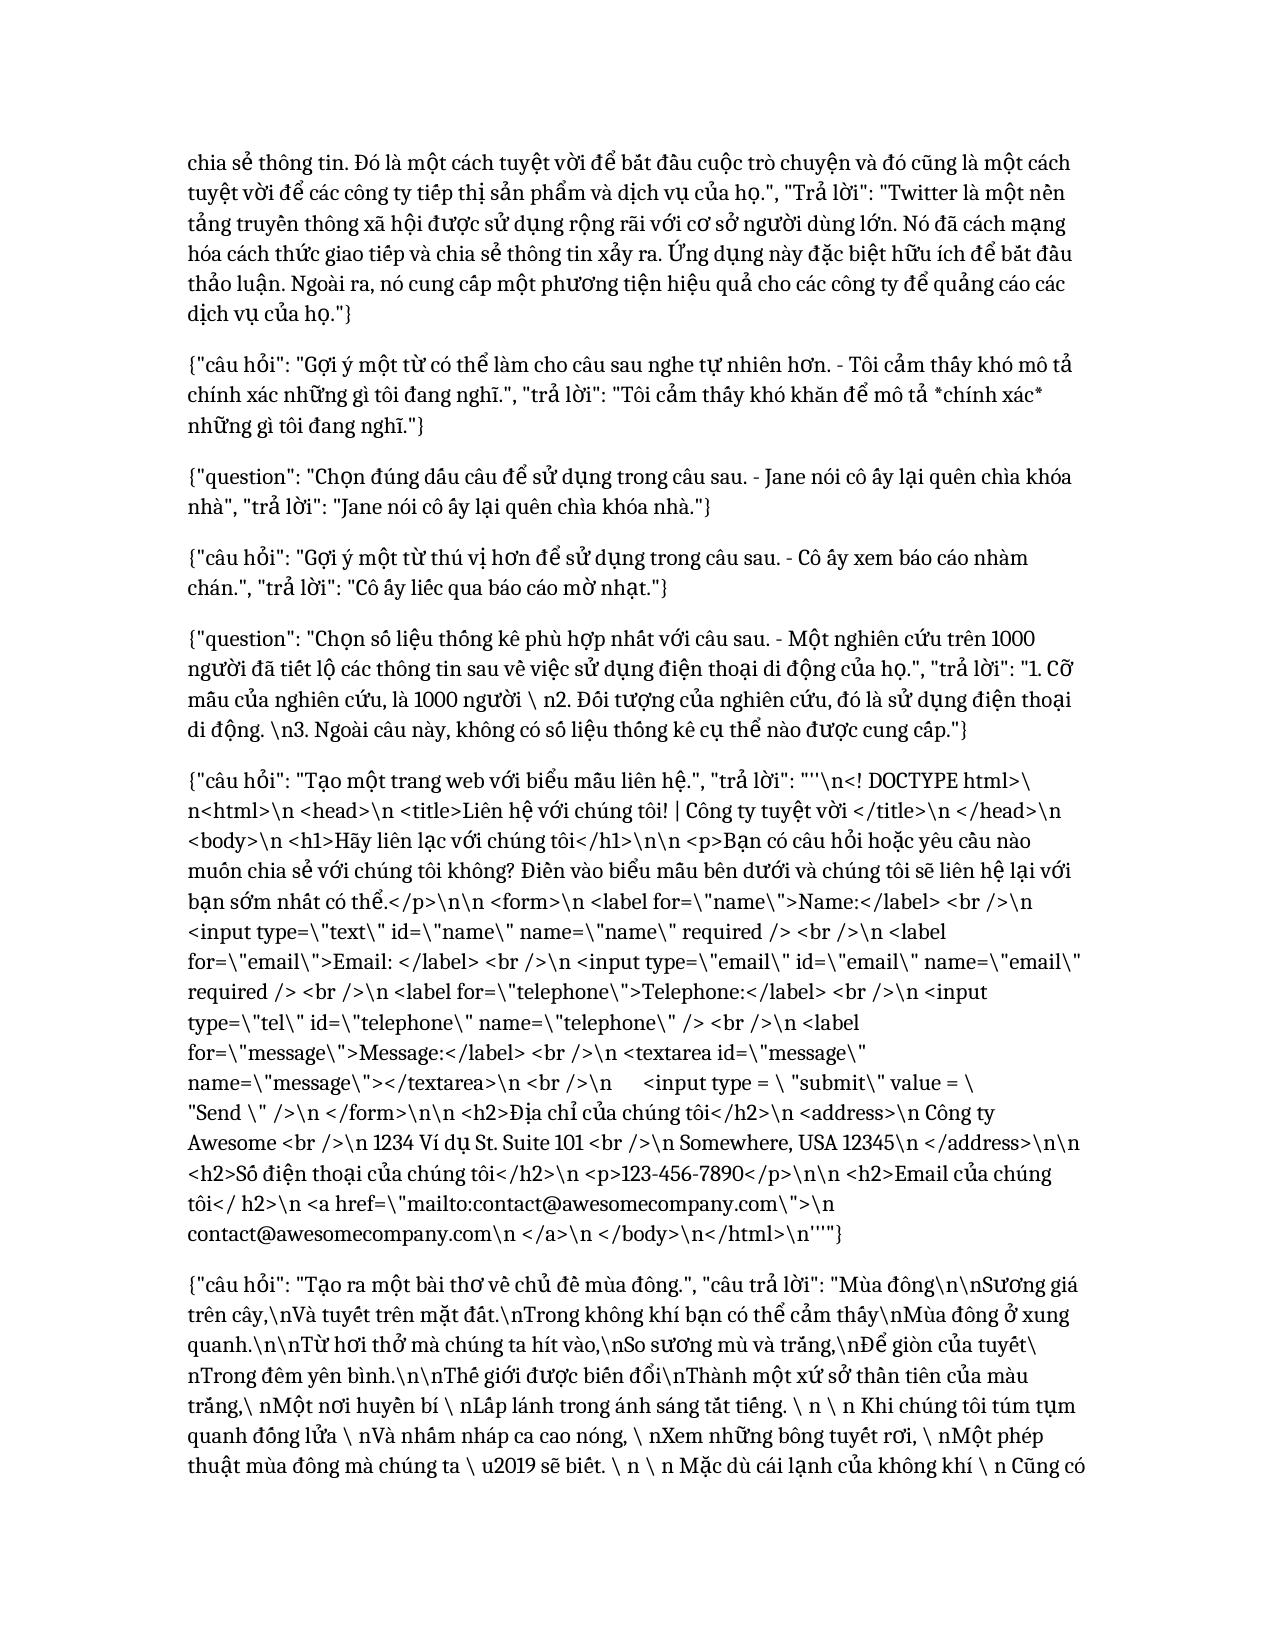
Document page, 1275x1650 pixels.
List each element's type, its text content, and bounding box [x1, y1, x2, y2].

text {"câu hỏi": "Gợi ý một từ có thể làm cho câu sau nghe tự nhiên hơn. - Tôi cảm thấy khó mô tả chính xác những gì tôi đang nghĩ.", "trả lời": "Tôi cảm thấy khó khăn để mô tả *chính xác* những gì tôi đang nghĩ."} [187, 352, 1087, 439]
text {"question": "Chọn số liệu thống kê phù hợp nhất với câu sau. - Một nghiên cứu trên 1000 người đã tiết lộ các thông tin sau về việc sử dụng điện thoại di động của họ.", "trả lời": "1. Cỡ mẫu của nghiên cứu, là 1000 người \ n2. Đối tượng của nghiên cứu, đó là sử dụng điện thoại di động. \n3. Ngoài câu này, không có số liệu thống kê cụ thể nào được cung cấp."} [187, 626, 1087, 743]
text {"câu hỏi": "Tạo một trang web với biểu mẫu liên hệ.", "trả lời": "''\n<! DOCTYPE html>\n<html>\n <head>\n <title>Liên hệ với chúng tôi! | Công ty tuyệt vời </title>\n </head>\n <body>\n <h1>Hãy liên lạc với chúng tôi</h1>\n\n <p>Bạn có câu hỏi hoặc yêu cầu nào muốn chia sẻ với chúng tôi không? Điền vào biểu mẫu bên dưới và chúng tôi sẽ liên hệ lại với bạn sớm nhất có thể.</p>\n\n <form>\n <label for=\"name\">Name:</label> <br />\n <input type=\"text\" id=\"name\" name=\"name\" required /> <br />\n <label for=\"email\">Email: </label> <br />\n <input type=\"email\" id=\"email\" name=\"email\" required /> <br />\n <label for=\"telephone\">Telephone:</label> <br />\n <input type=\"tel\" id=\"telephone\" name=\"telephone\" /> <br />\n <label for=\"message\">Message:</label> <br />\n <textarea id=\"message\" name=\"message\"></textarea>\n <br />\n <input type = \ "submit\" value = \ "Send \" />\n </form>\n\n <h2>Địa chỉ của chúng tôi</h2>\n <address>\n Công ty Awesome <br />\n 1234 Ví dụ St. Suite 101 <br />\n Somewhere, USA 12345\n </address>\n\n <h2>Số điện thoại của chúng tôi</h2>\n <p>123-456-7890</p>\n\n <h2>Email của chúng tôi</ h2>\n <a href=\"mailto:contact@awesomecompany.com\">\n contact@awesomecompany.com\n </a>\n </body>\n</html>\n'''"} [187, 768, 1087, 1247]
text {"question": "Chọn đúng dấu câu để sử dụng trong câu sau. - Jane nói cô ấy lại quên chìa khóa nhà", "trả lời": "Jane nói cô ấy lại quên chìa khóa nhà."} [187, 463, 1087, 520]
text {"câu hỏi": "Gợi ý một từ thú vị hơn để sử dụng trong câu sau. - Cô ấy xem báo cáo nhàm chán.", "trả lời": "Cô ấy liếc qua báo cáo mờ nhạt."} [187, 545, 1087, 601]
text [187, 1272, 1087, 1479]
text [187, 150, 1087, 327]
